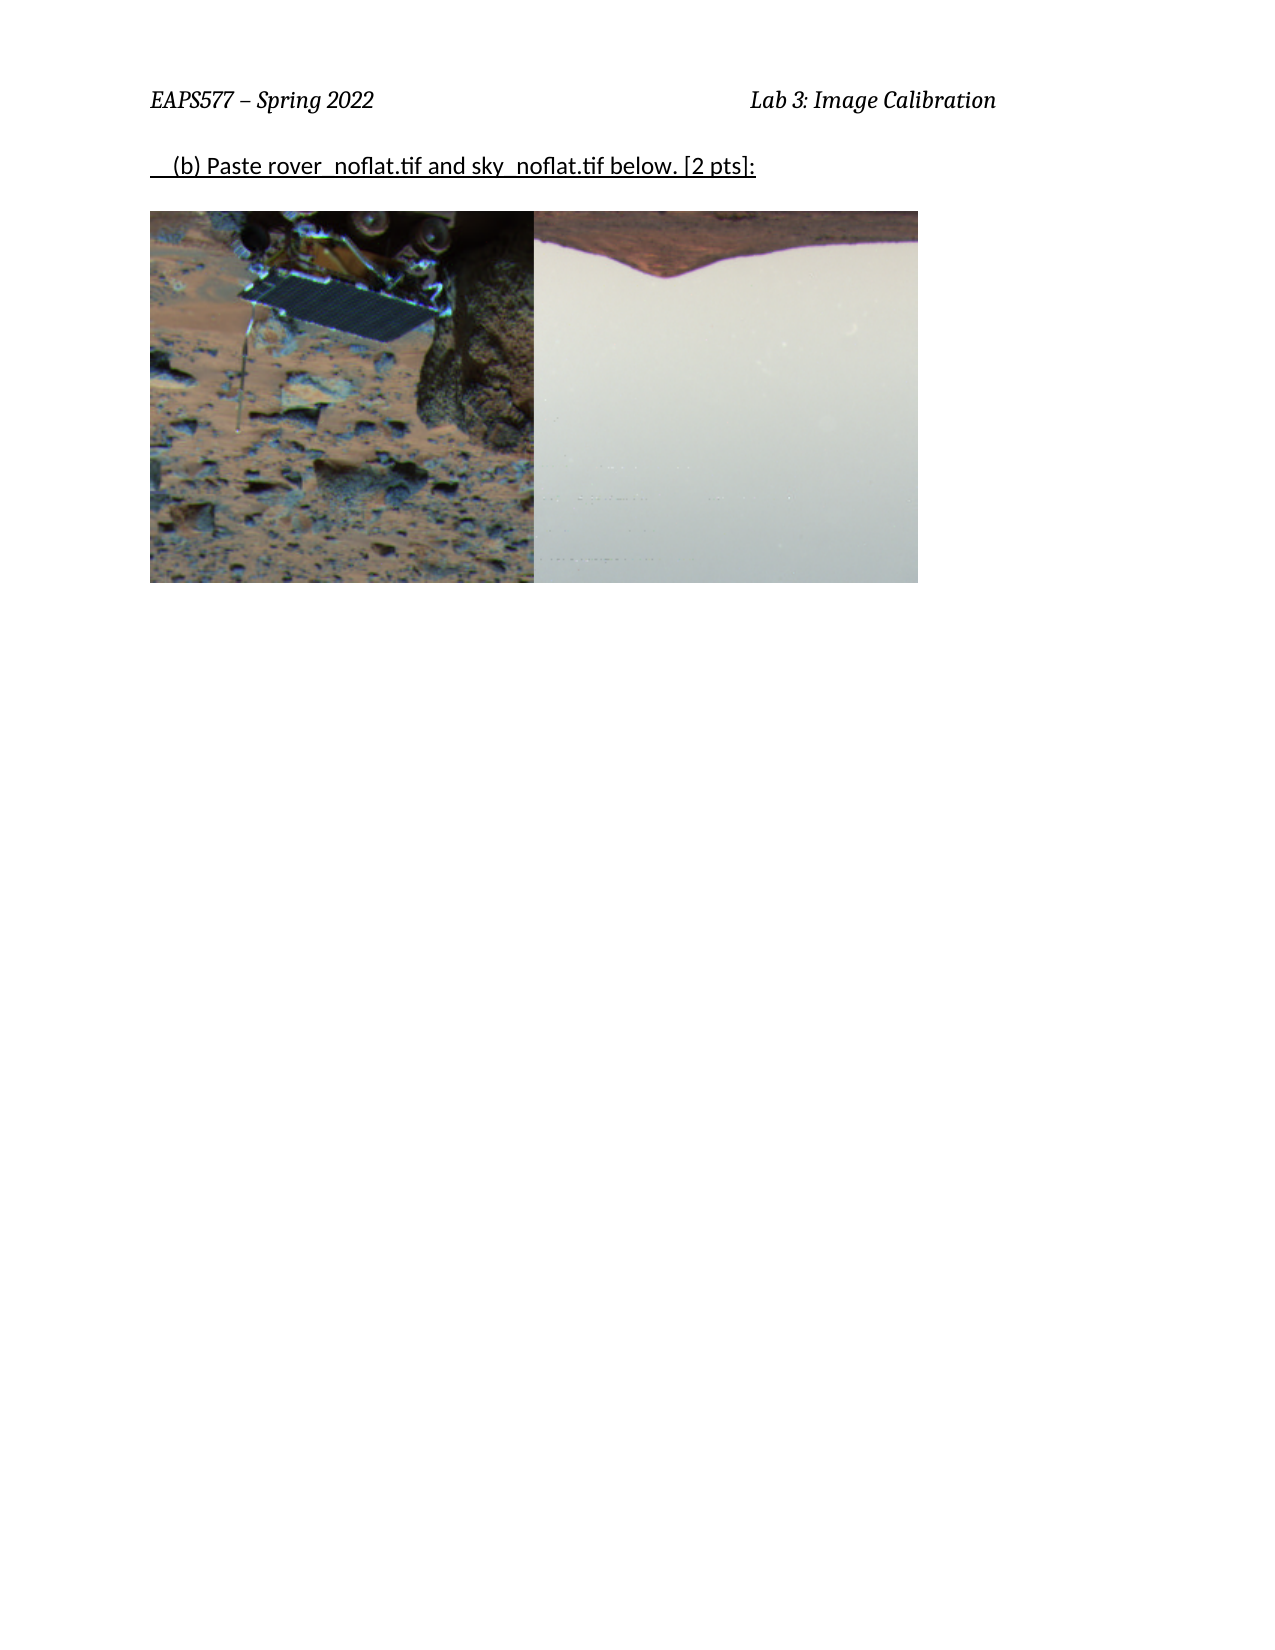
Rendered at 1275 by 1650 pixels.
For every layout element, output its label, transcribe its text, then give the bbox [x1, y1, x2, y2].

picture [150, 211, 918, 583]
text (b) Paste rover_noflat.tif and sky_noflat.tif below. [2 pts]: [150, 150, 1125, 181]
